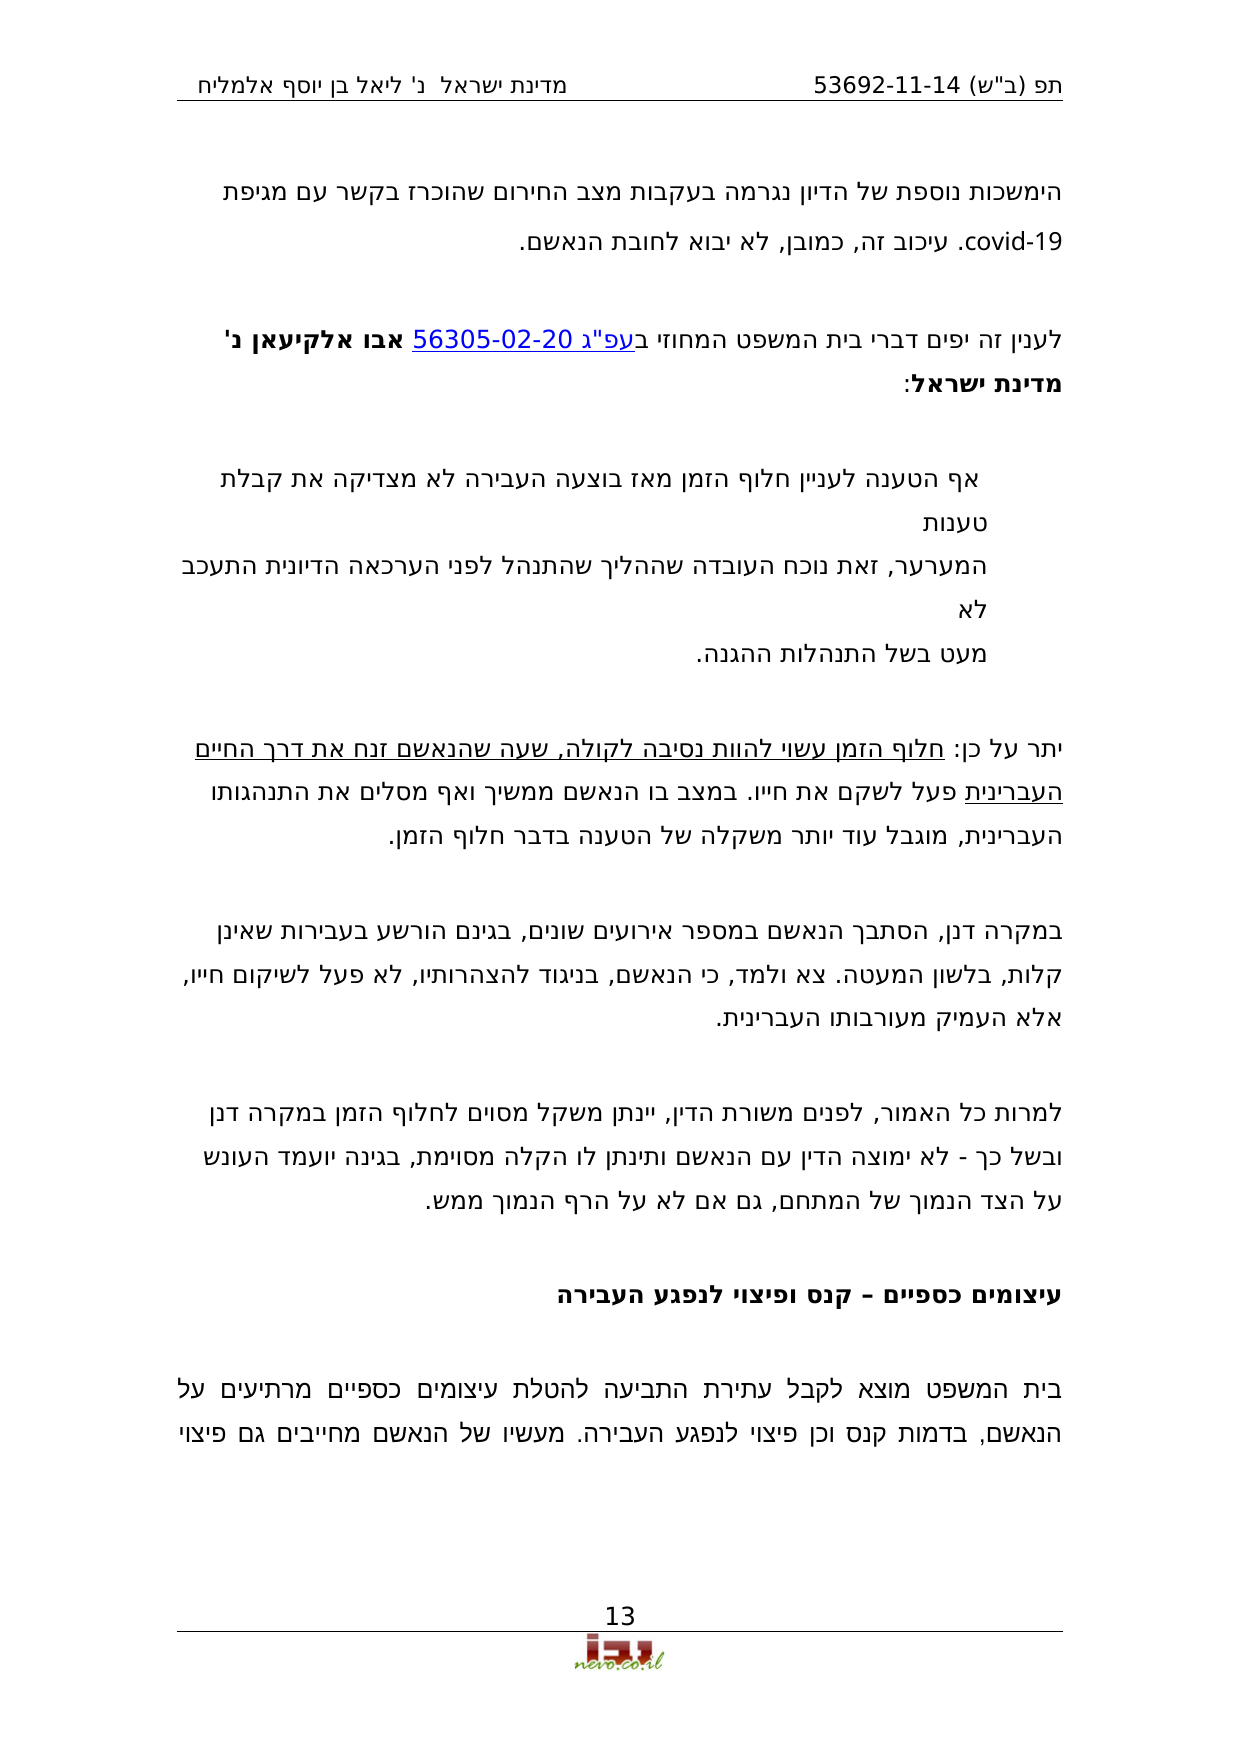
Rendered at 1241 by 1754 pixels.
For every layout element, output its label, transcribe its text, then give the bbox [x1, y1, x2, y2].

text מעט בשל התנהלות ההגנה. [177, 639, 988, 668]
text יתר על כן: חלוף הזמן עשוי להוות נסיבה לקולה, שעה שהנאשם זנח את דרך החיים העברינית פעל לשקם את חייו. במצב בו הנאשם ממשיך ואף מסלים את התנהגותו העברינית, מוגבל עוד יותר משקלה של הטענה בדבר חלוף הזמן. [177, 734, 1063, 850]
text לענין זה יפים דברי בית המשפט המחוזי בעפ"ג 56305-02-20 אבו אלקיעאן נ' מדינת ישראל: [177, 325, 1063, 398]
text הימשכות נוספת של הדיון נגרמה בעקבות מצב החירום שהוכרז בקשר עם מגיפת covid-19. עיכוב זה, כמובן, לא יבוא לחובת הנאשם. [177, 177, 1063, 257]
text במקרה דנן, הסתבך הנאשם במספר אירועים שונים, בגינם הורשע בעבירות שאינן קלות, בלשון המעטה. צא ולמד, כי הנאשם, בניגוד להצהרותיו, לא פעל לשיקום חייו, אלא העמיק מעורבותו העברינית. [177, 916, 1063, 1033]
text המערער, זאת נוכח העובדה שההליך שהתנהל לפני הערכאה הדיונית התעכב לא [177, 551, 988, 624]
text אף הטענה לעניין חלוף הזמן מאז בוצעה העבירה לא מצדיקה את קבלת טענות [177, 464, 988, 537]
picture [574, 1633, 666, 1671]
text למרות כל האמור, לפנים משורת הדין, יינתן משקל מסוים לחלוף הזמן במקרה דנן ובשל כך - לא ימוצה הדין עם הנאשם ותינתן לו הקלה מסוימת, בגינה יועמד העונש על הצד הנמוך של המתחם, גם אם לא על הרף הנמוך ממש. [177, 1098, 1063, 1215]
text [177, 1375, 1063, 1447]
text עיצומים כספיים – קנס ופיצוי לנפגע העבירה [177, 1281, 1063, 1310]
